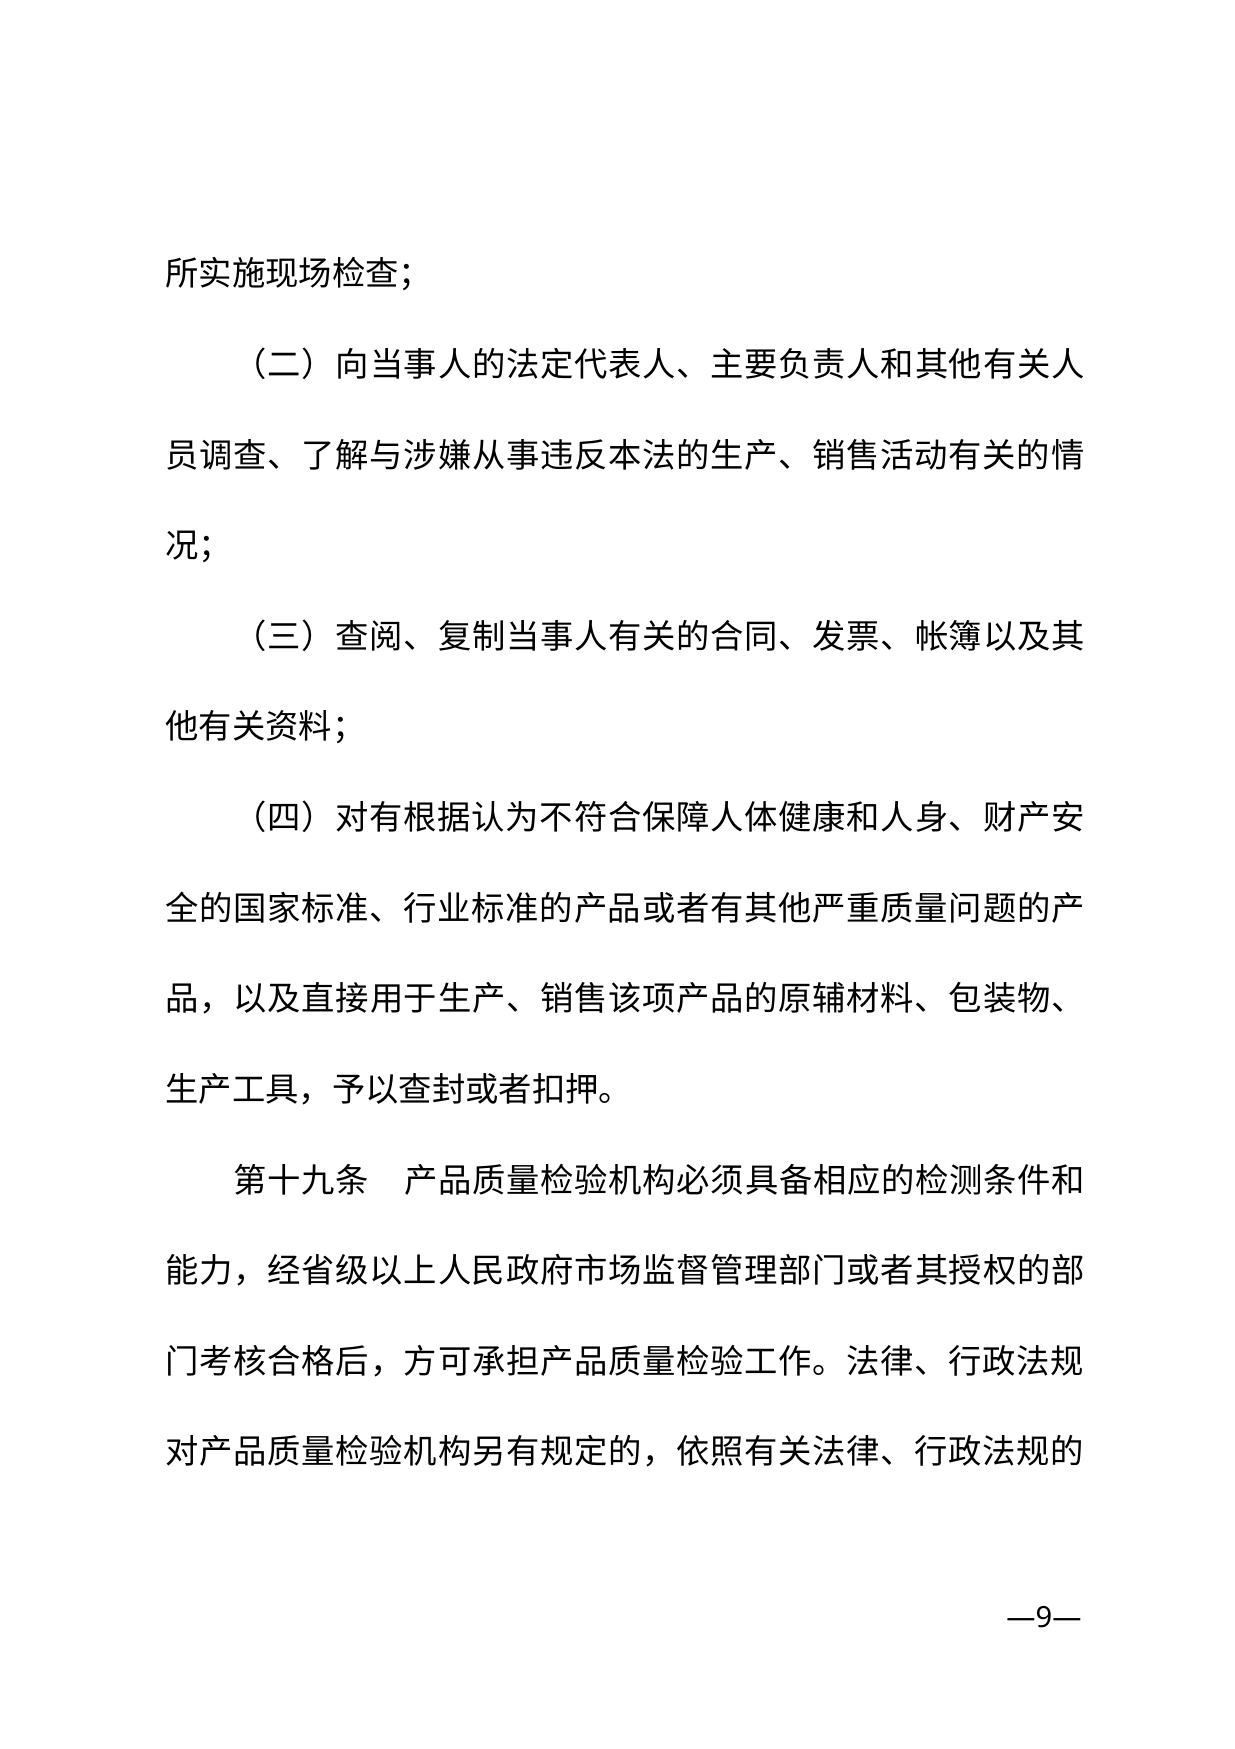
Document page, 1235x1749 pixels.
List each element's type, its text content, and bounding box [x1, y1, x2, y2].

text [165, 1132, 1087, 1495]
text （四）对有根据认为不符合保障人体健康和人身、财产安全的国家标准、行业标准的产品或者有其他严重质量问题的产品，以及直接用于生产、销售该项产品的原辅材料、包装物、生产工具，予以查封或者扣押。 [165, 770, 1087, 1132]
text （三）查阅、复制当事人有关的合同、发票、帐簿以及其他有关资料； [165, 588, 1087, 770]
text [165, 226, 1087, 317]
text （二）向当事人的法定代表人、主要负责人和其他有关人员调查、了解与涉嫌从事违反本法的生产、销售活动有关的情况； [165, 317, 1087, 588]
